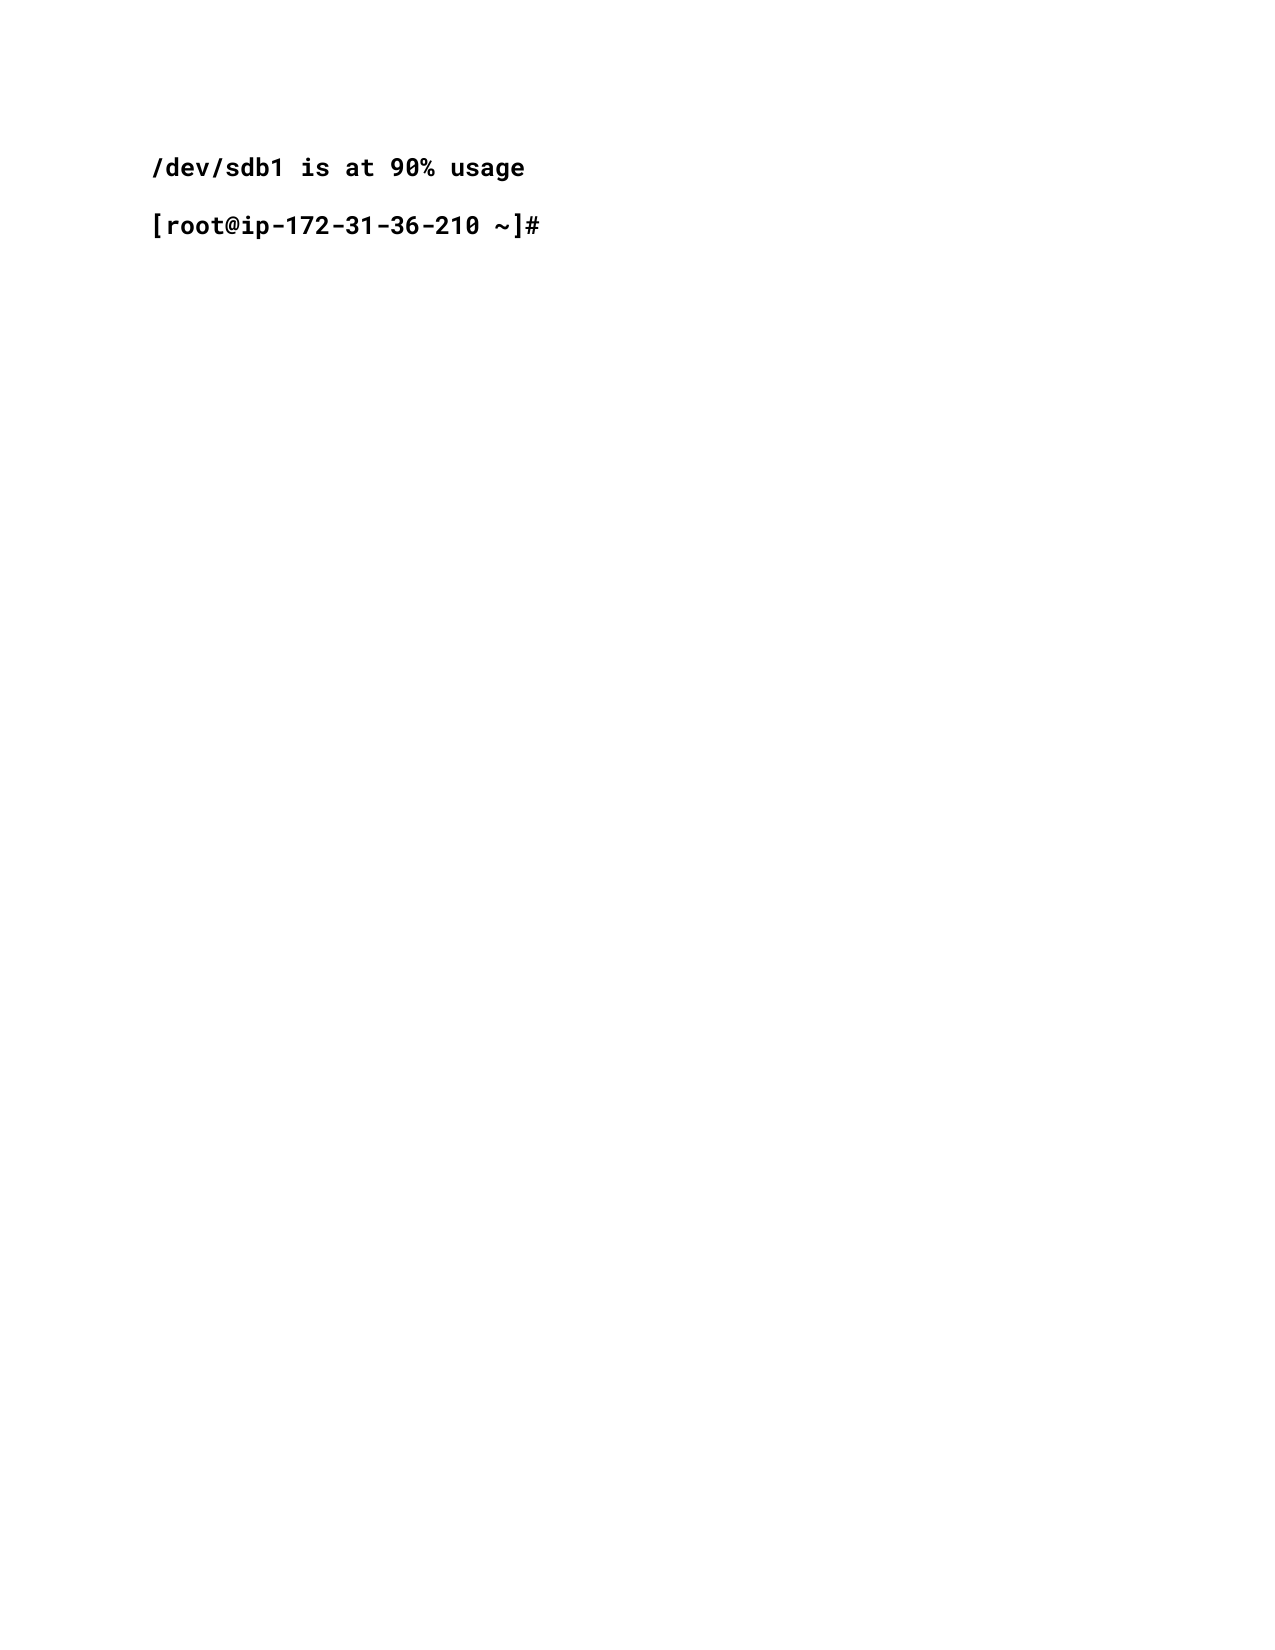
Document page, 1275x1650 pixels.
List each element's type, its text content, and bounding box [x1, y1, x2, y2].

text [root@ip-172-31-36-210 ~]# [150, 208, 1125, 241]
text /dev/sdb1 is at 90% usage [150, 150, 1125, 183]
